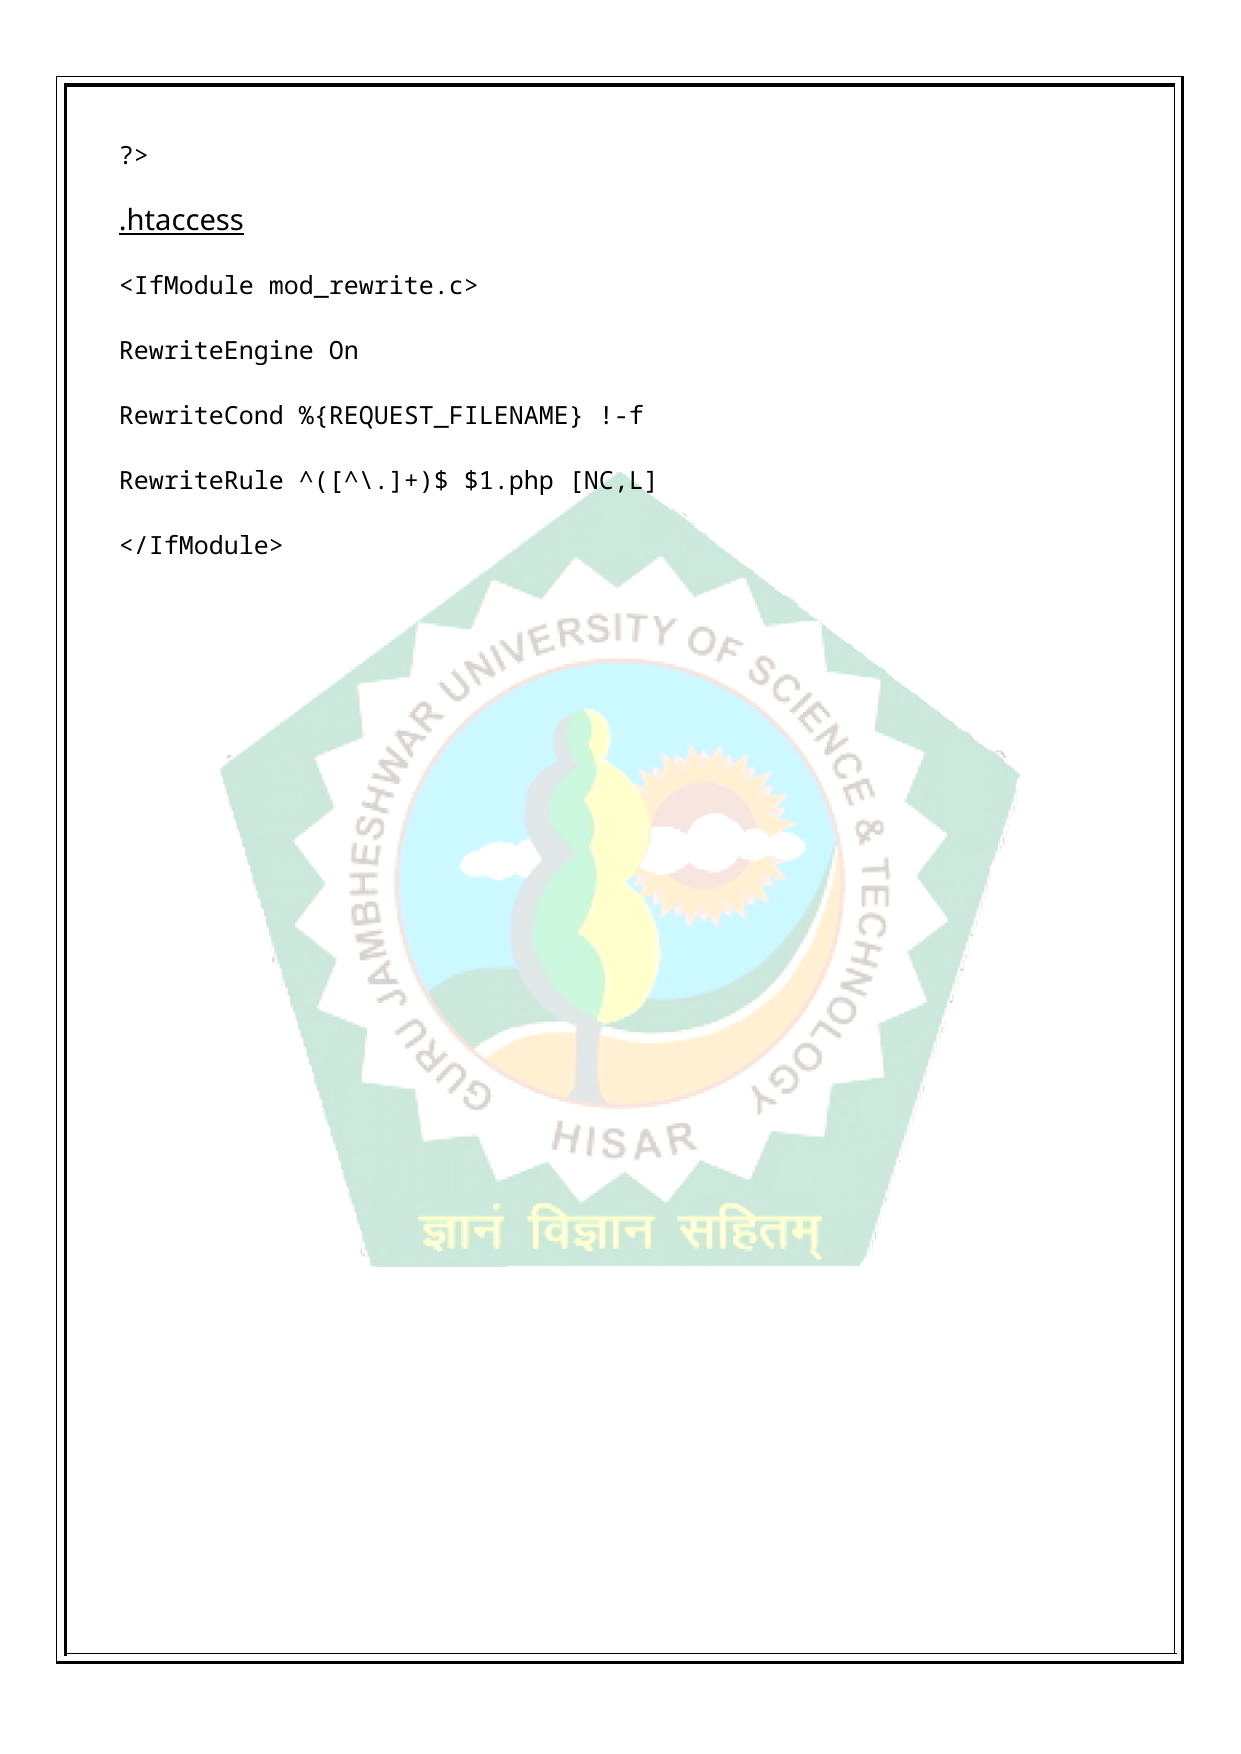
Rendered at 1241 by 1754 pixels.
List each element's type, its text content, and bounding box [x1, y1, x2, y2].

list .htaccess [119, 187, 1125, 252]
list RewriteEngine On [119, 317, 1125, 382]
list RewriteRule ^([^\.]+)$ $1.php [NC,L] [119, 447, 1125, 512]
list <IfModule mod_rewrite.c> [119, 252, 1125, 317]
list </IfModule> [119, 512, 1125, 577]
list ?> [119, 122, 1125, 187]
list RewriteCond %{REQUEST_FILENAME} !-f [119, 382, 1125, 447]
